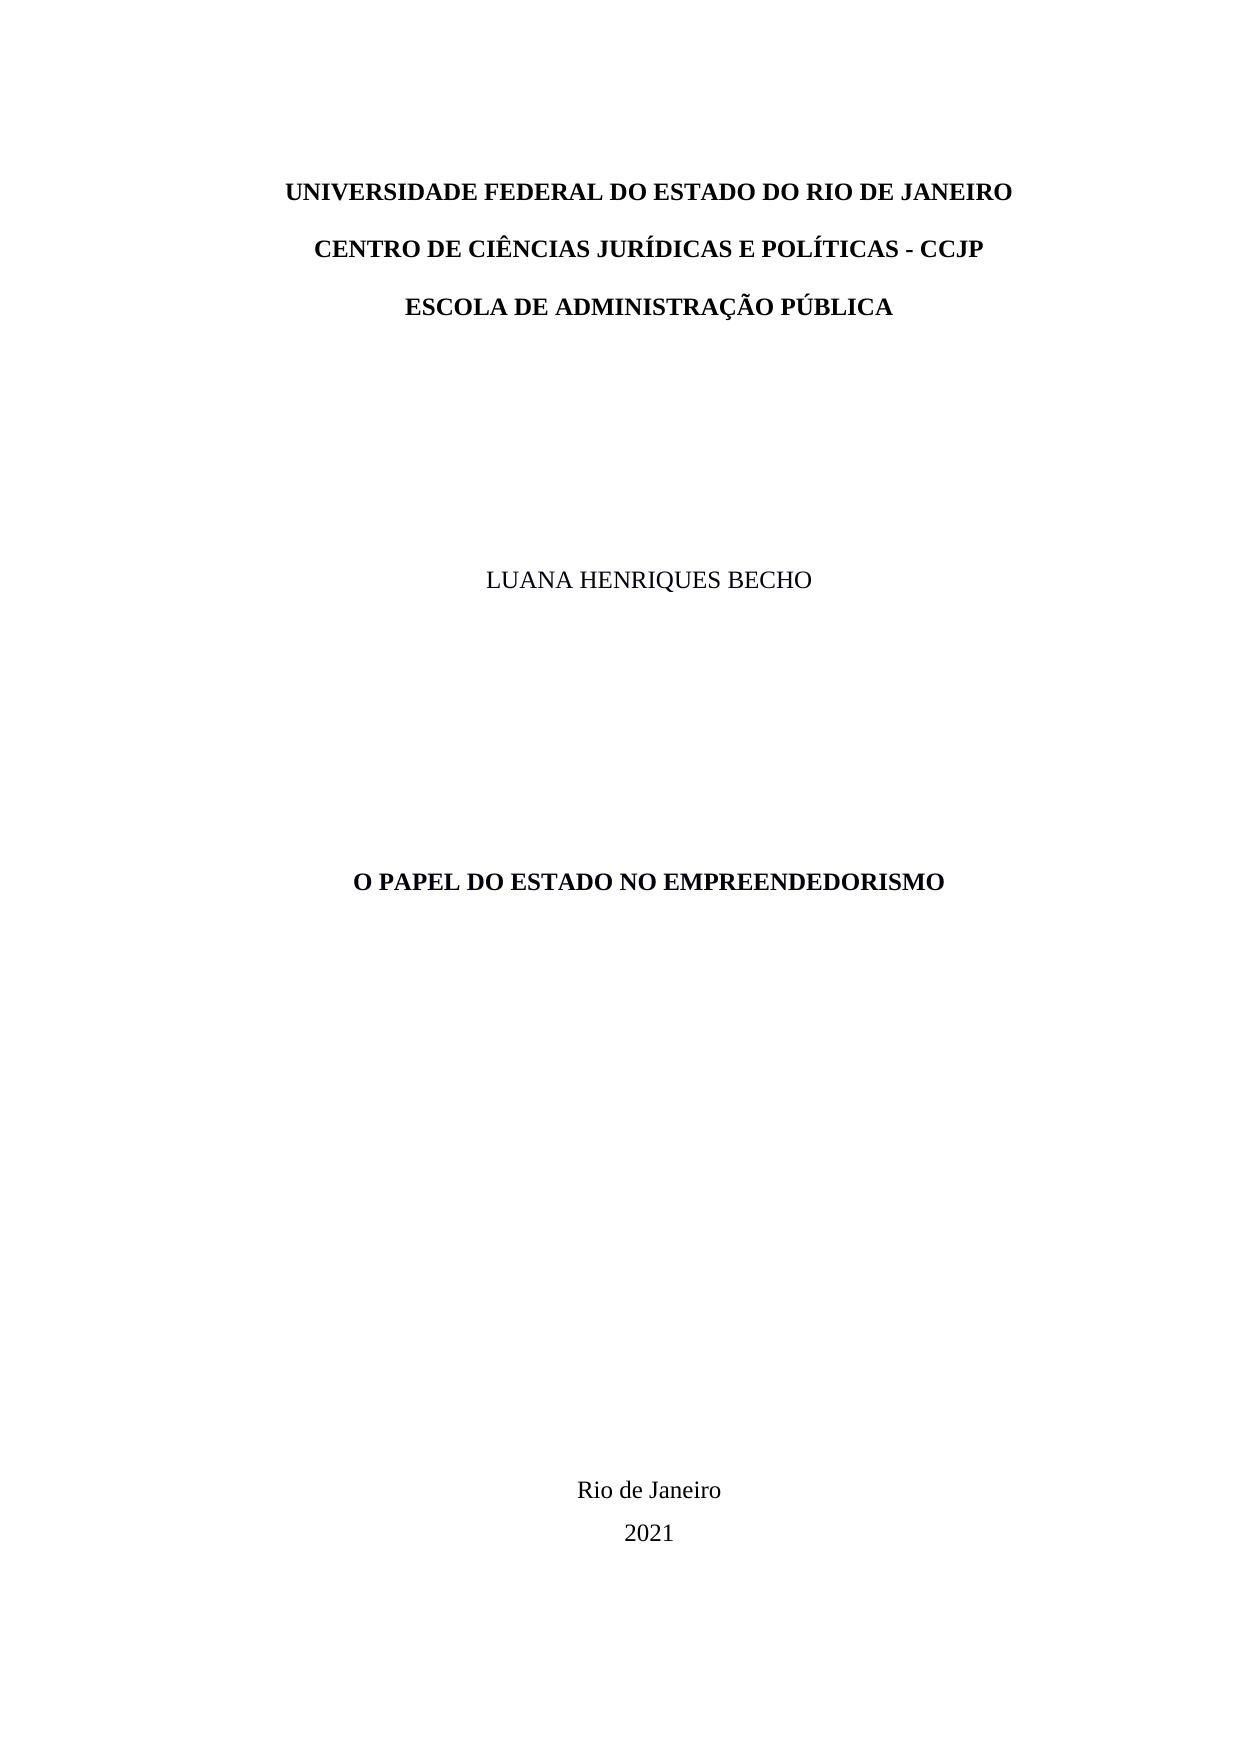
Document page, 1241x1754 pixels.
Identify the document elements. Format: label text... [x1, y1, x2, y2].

text Rio de Janeiro [177, 1475, 1121, 1504]
text UNIVERSIDADE FEDERAL DO ESTADO DO RIO DE JANEIRO [177, 177, 1121, 206]
text 2021 [177, 1518, 1121, 1547]
text CENTRO DE CIÊNCIAS JURÍDICAS E POLÍTICAS - CCJP [177, 234, 1121, 263]
text ESCOLA DE ADMINISTRAÇÃO PÚBLICA [177, 292, 1121, 321]
text O PAPEL DO ESTADO NO EMPREENDEDORISMO [177, 867, 1121, 896]
text LUANA HENRIQUES BECHO [177, 565, 1121, 594]
